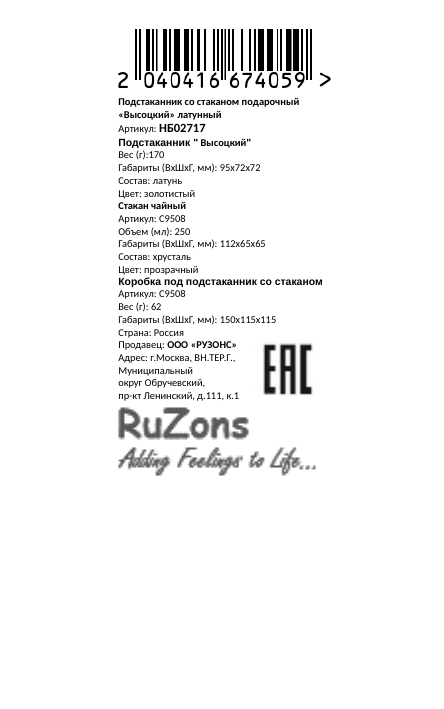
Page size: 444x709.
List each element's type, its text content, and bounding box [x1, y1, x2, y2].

text Подстаканник со стаканом подарочный [118, 95, 354, 108]
text Объем (мл): 250 [118, 225, 354, 238]
text пр-кт Ленинский, д.111, к.1 [118, 389, 354, 402]
text Адрес: г.Москва, ВН.ТЕР.Г., [118, 351, 354, 364]
text Состав: латунь [118, 174, 354, 187]
picture [118, 29, 331, 89]
text Артикул: НБ02717 [118, 121, 354, 136]
text Цвет: прозрачный [118, 263, 354, 276]
text Стакан чайный [118, 199, 354, 212]
text Артикул: С9508 [118, 212, 354, 225]
text Муниципальный [118, 364, 354, 377]
text Габариты (ВхШхГ, мм): 150х115х115 [118, 313, 354, 326]
text Артикул: С9508 [118, 288, 354, 301]
text Габариты (ВхШхГ, мм): 95х72х72 [118, 161, 354, 174]
text Страна: Россия [118, 326, 354, 339]
text «Высоцкий» латунный [118, 108, 354, 121]
text Подстаканник " Высоцкий" [118, 136, 354, 149]
text Состав: хрусталь [118, 250, 354, 263]
picture [115, 284, 379, 480]
